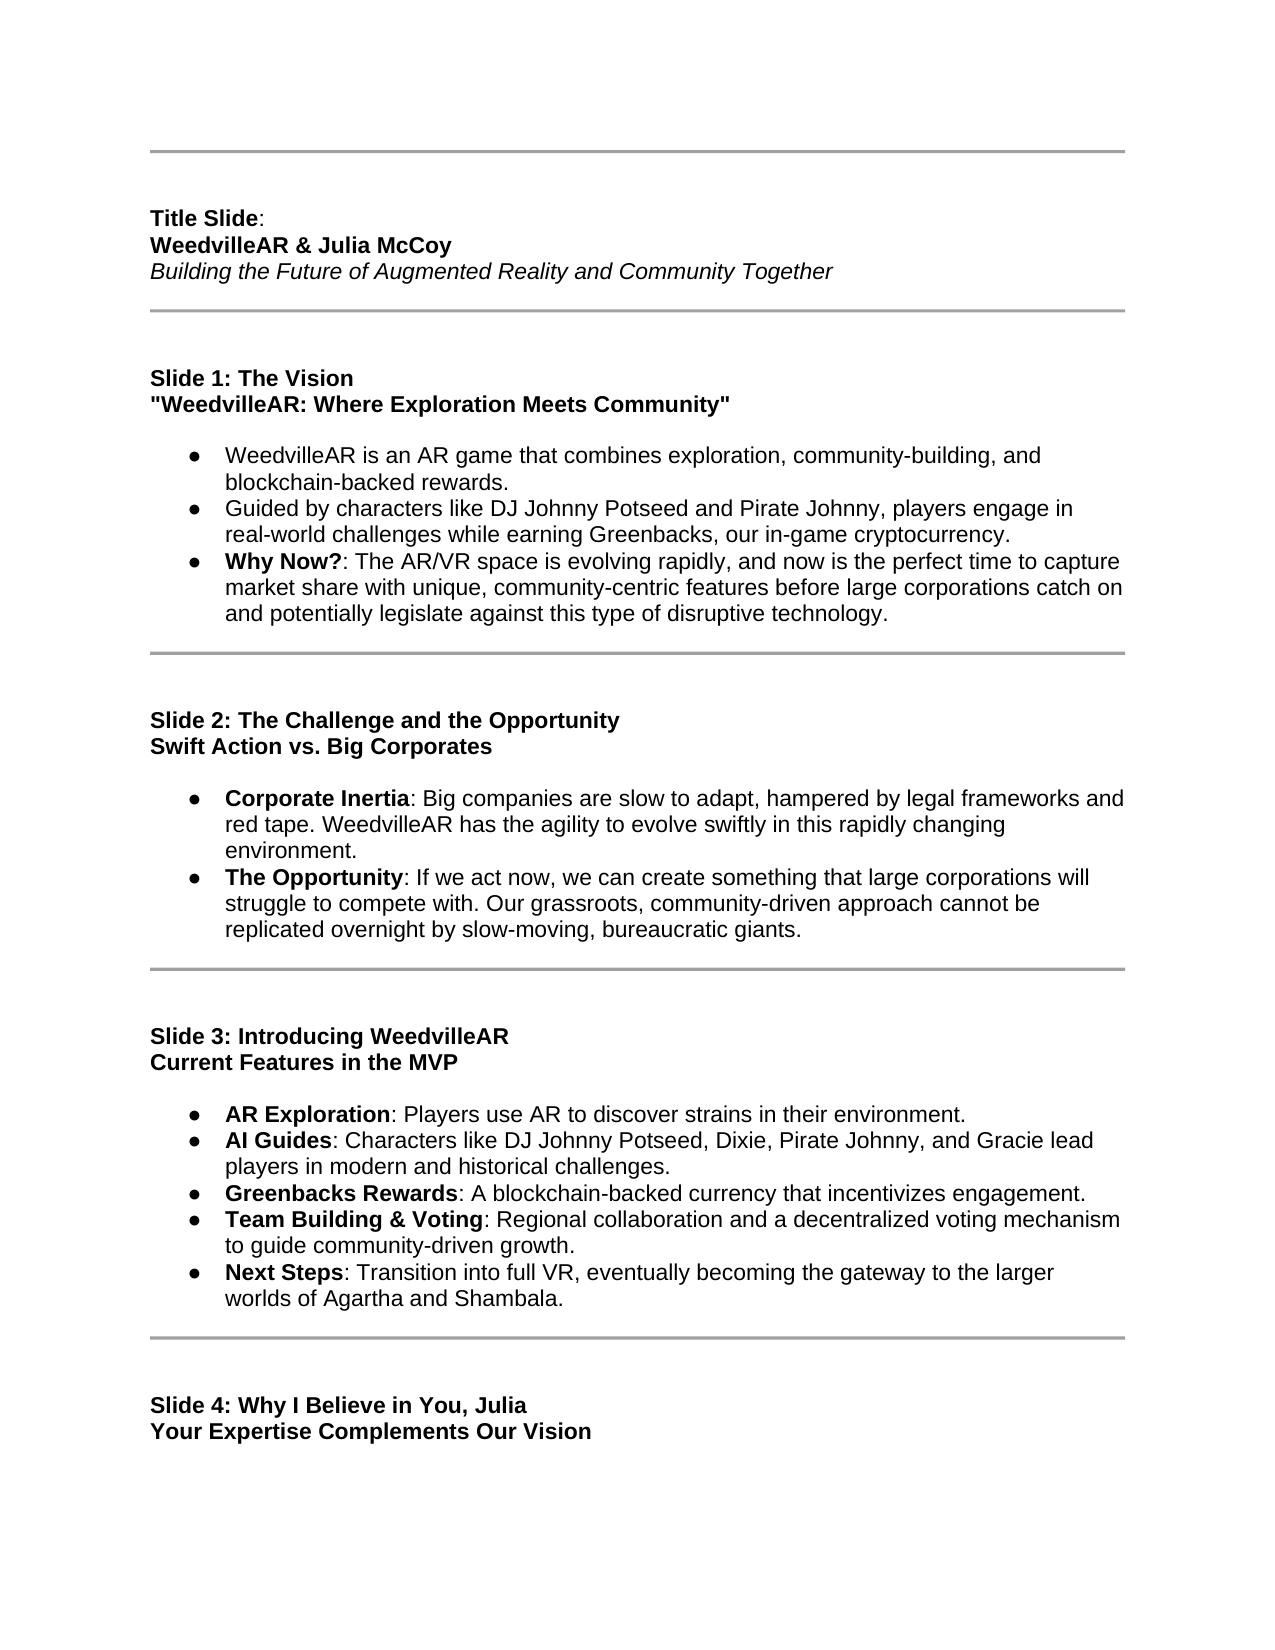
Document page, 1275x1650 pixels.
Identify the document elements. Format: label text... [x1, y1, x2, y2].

list Guided by characters like DJ Johnny Potseed and Pirate Johnny, players engage in real-world challenges while earning Greenbacks, our in-game cryptocurrency. [187, 495, 1125, 548]
list Corporate Inertia: Big companies are slow to adapt, hampered by legal frameworks and red tape. WeedvilleAR has the agility to evolve swiftly in this rapidly changing environment. [187, 784, 1125, 864]
list Next Steps: Transition into full VR, eventually becoming the gateway to the larger worlds of Agartha and Shambala. [187, 1259, 1125, 1311]
text Slide 4: Why I Believe in You, Julia Your Expertise Complements Our Vision [150, 1392, 1125, 1444]
list WeedvilleAR is an AR game that combines exploration, community-building, and blockchain-backed rewards. [187, 442, 1125, 495]
list AI Guides: Characters like DJ Johnny Potseed, Dixie, Pirate Johnny, and Gracie lead players in modern and historical challenges. [187, 1127, 1125, 1180]
text Slide 1: The Vision "WeedvilleAR: Where Exploration Meets Community" [150, 364, 1125, 417]
list Greenbacks Rewards: A blockchain-backed currency that incentivizes engagement. [187, 1180, 1125, 1206]
list Why Now?: The AR/VR space is evolving rapidly, and now is the perfect time to capture market share with unique, community-centric features before large corporations catch on and potentially legislate against this type of disruptive technology. [187, 548, 1125, 627]
text Slide 3: Introducing WeedvilleAR Current Features in the MVP [150, 1023, 1125, 1076]
list AR Exploration: Players use AR to discover strains in their environment. [187, 1101, 1125, 1127]
list The Opportunity: If we act now, we can create something that large corporations will struggle to compete with. Our grassroots, community-driven approach cannot be replicated overnight by slow-moving, bureaucratic giants. [187, 864, 1125, 943]
text Title Slide: WeedvilleAR & Julia McCoy Building the Future of Augmented Reality and Community Together [150, 205, 1125, 284]
list Team Building & Voting: Regional collaboration and a decentralized voting mechanism to guide community-driven growth. [187, 1206, 1125, 1259]
text Slide 2: The Challenge and the Opportunity Swift Action vs. Big Corporates [150, 707, 1125, 759]
